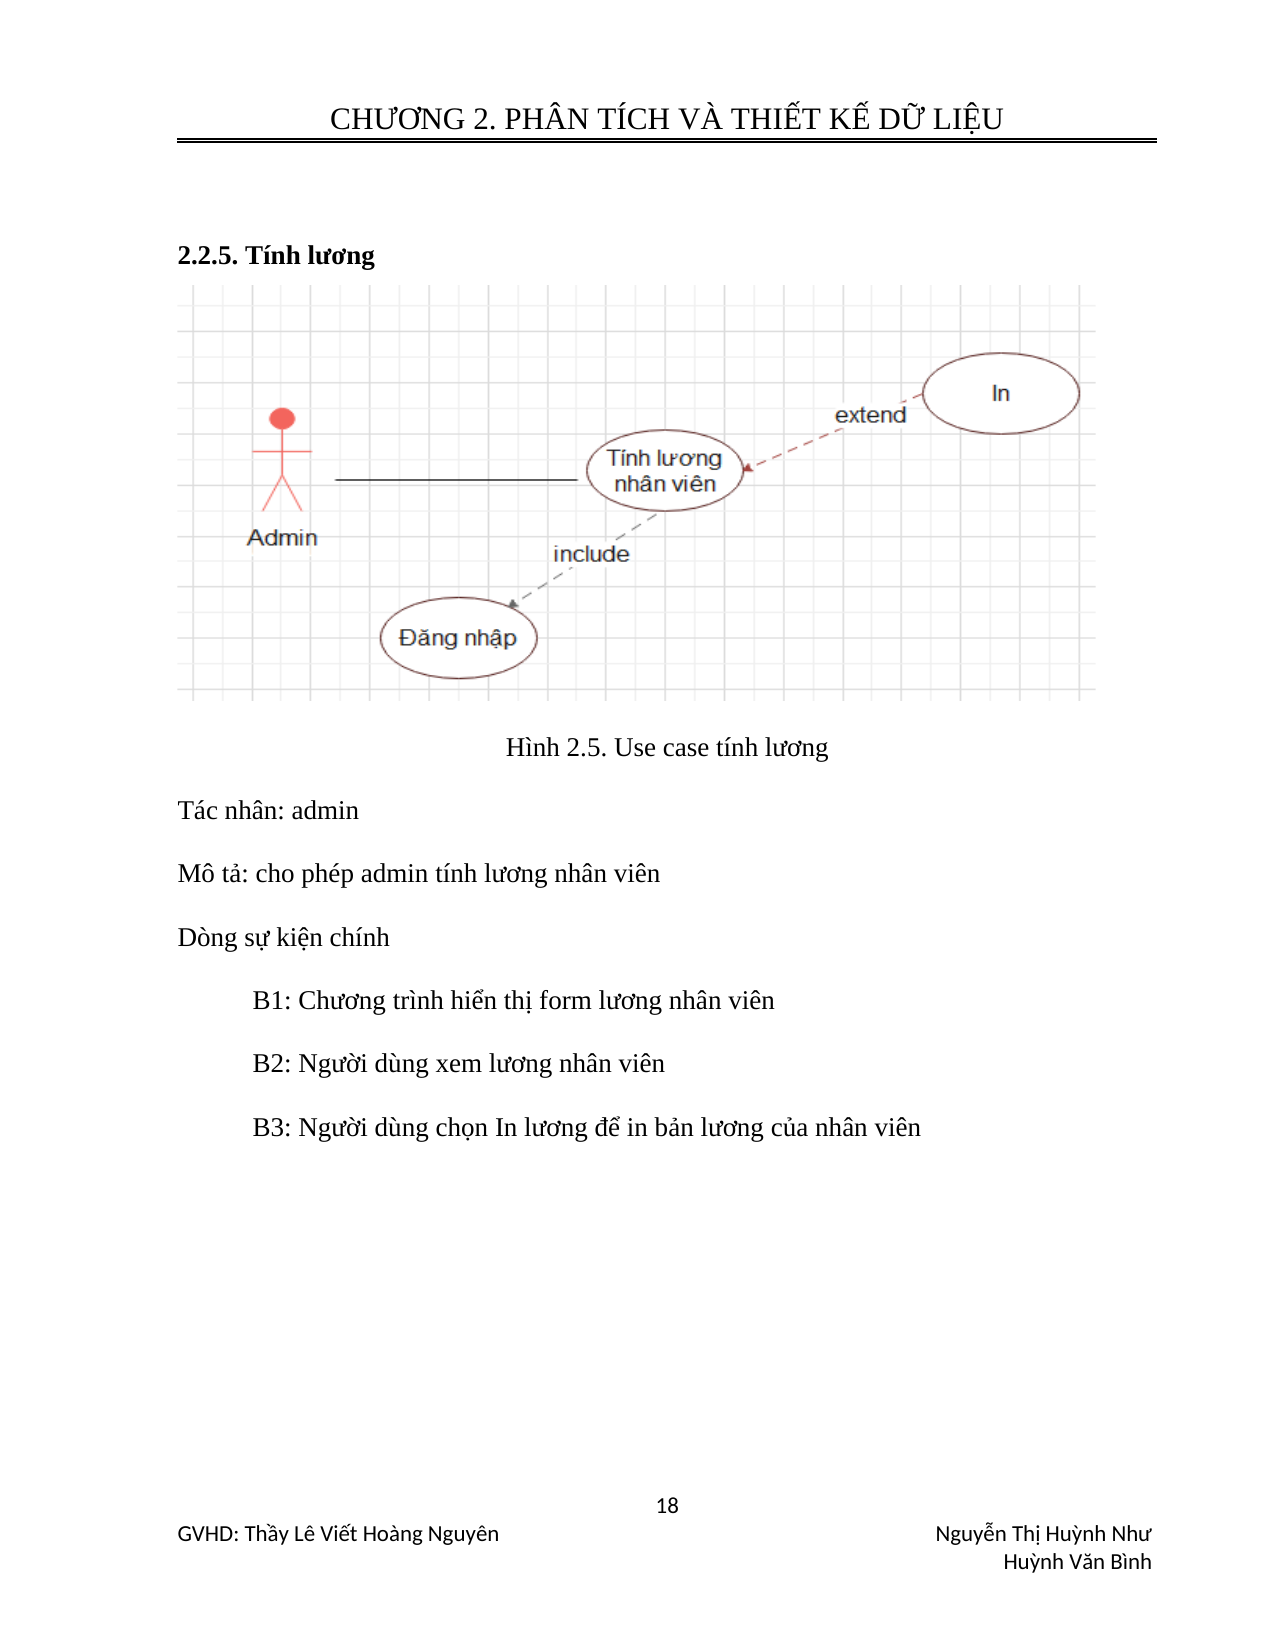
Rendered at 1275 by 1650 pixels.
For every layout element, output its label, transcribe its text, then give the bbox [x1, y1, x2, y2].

text B3: Người dùng chọn In lương để in bản lương của nhân viên [177, 1111, 1157, 1142]
subtitle 2.2.5. Tính lương [177, 239, 1157, 270]
text Mô tả: cho phép admin tính lương nhân viên [177, 857, 1157, 888]
text B1: Chương trình hiển thị form lương nhân viên [177, 984, 1157, 1015]
picture [177, 285, 1096, 701]
text Tác nhân: admin [177, 794, 1157, 825]
text B2: Người dùng xem lương nhân viên [177, 1047, 1157, 1078]
text Dòng sự kiện chính [177, 921, 1157, 952]
text Hình 2.5. Use case tính lương [177, 731, 1157, 762]
